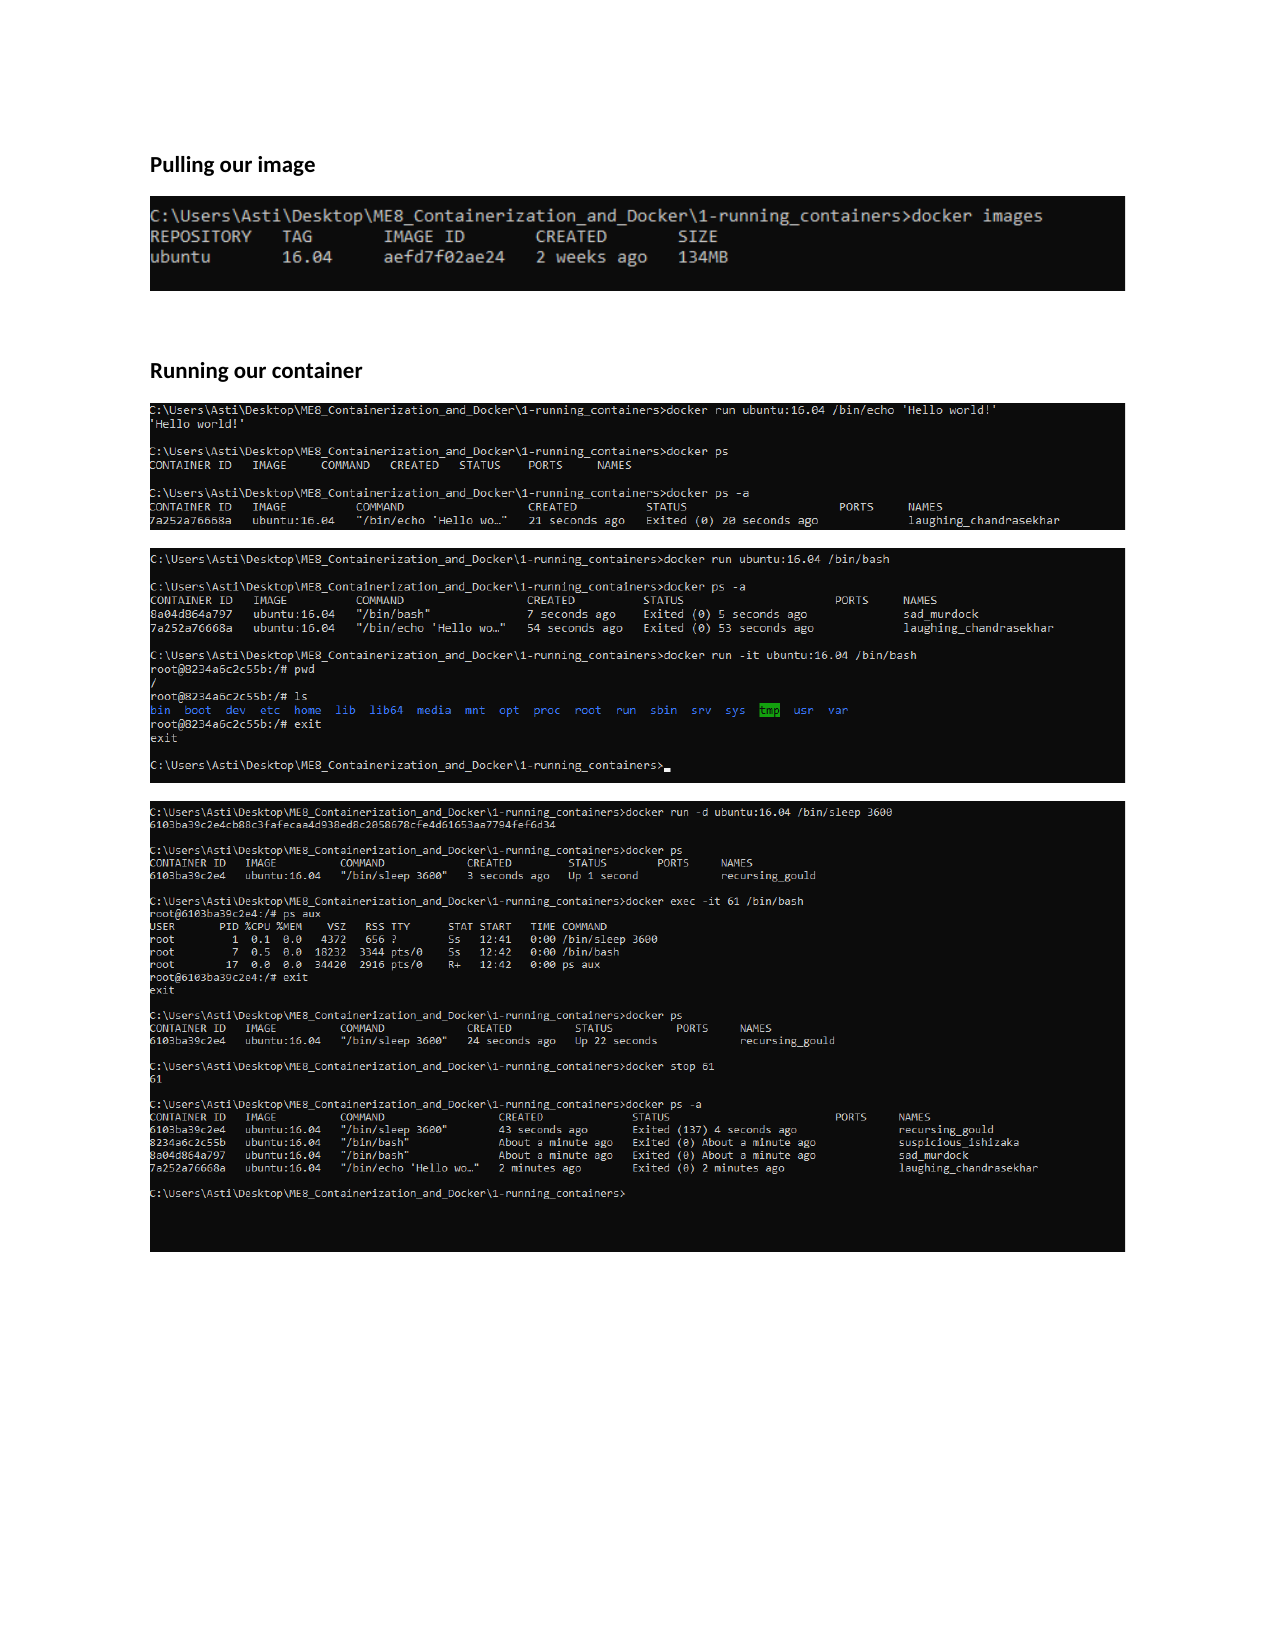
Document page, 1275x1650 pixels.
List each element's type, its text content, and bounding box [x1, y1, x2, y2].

text Running our container [150, 356, 1125, 384]
picture [150, 801, 1125, 1252]
picture [150, 403, 1125, 530]
picture [150, 548, 1125, 783]
picture [150, 196, 1125, 291]
text Pulling our image [150, 150, 1125, 178]
